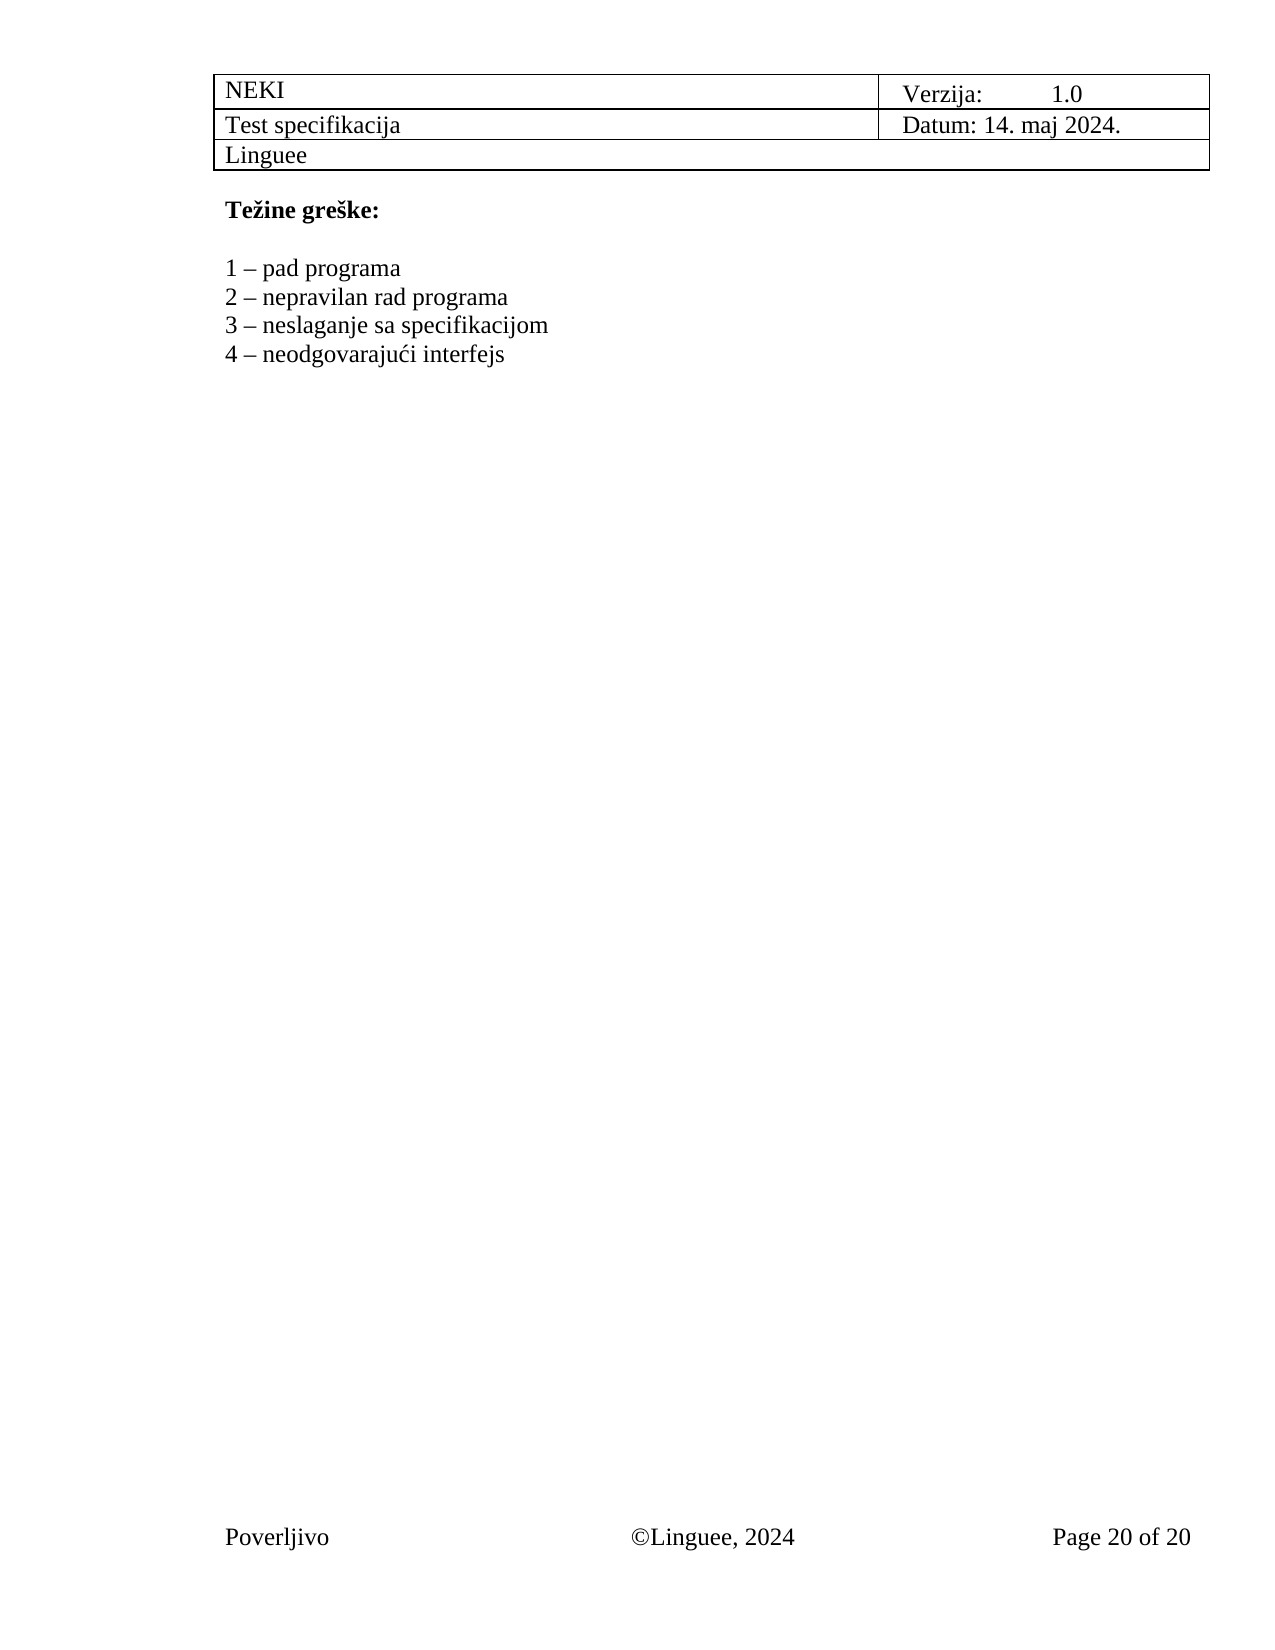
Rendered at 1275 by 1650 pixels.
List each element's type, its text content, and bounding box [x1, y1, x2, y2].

text 4 – neodgovarajući interfejs [225, 339, 1125, 368]
text Težine greške: [225, 195, 1125, 224]
text 2 – nepravilan rad programa [225, 282, 1125, 310]
text 3 – neslaganje sa specifikacijom [225, 310, 1125, 339]
text 1 – pad programa [225, 253, 1125, 282]
